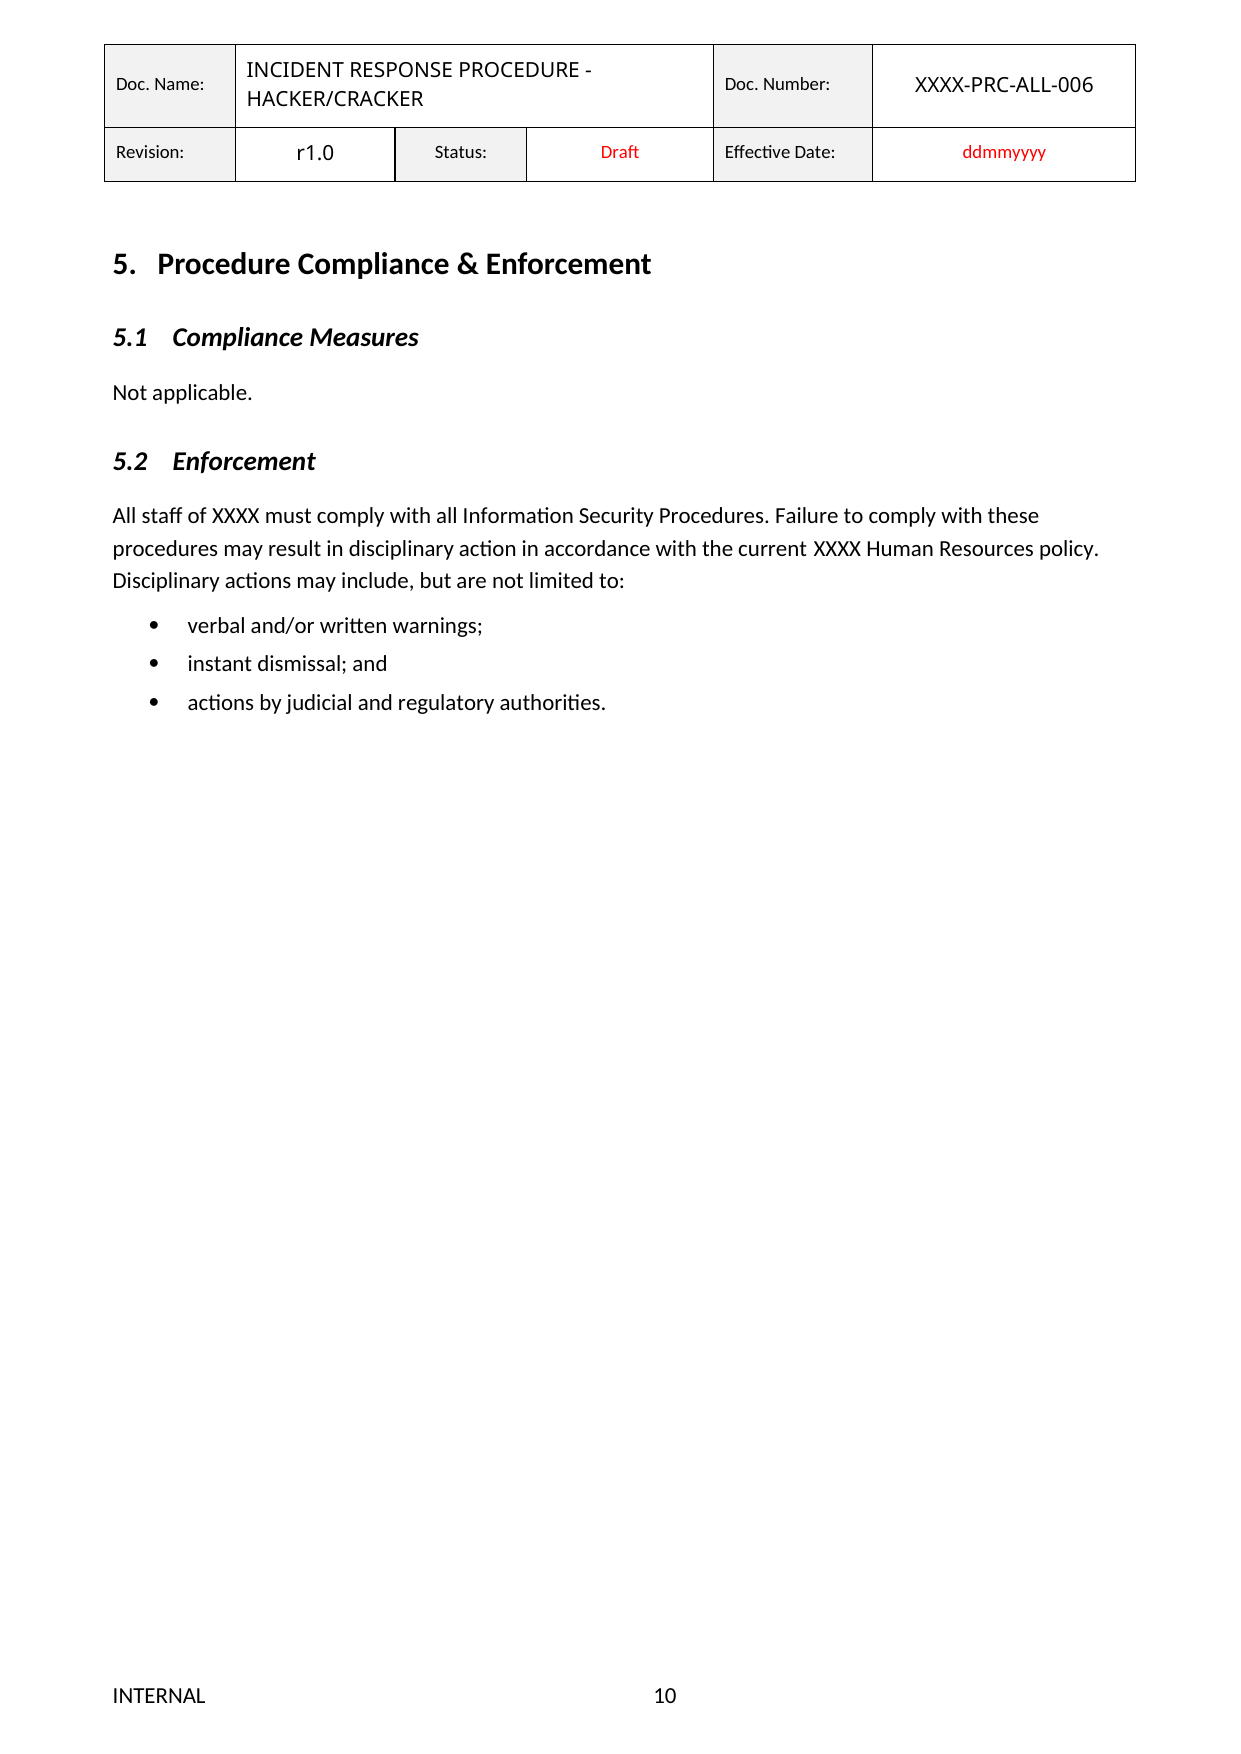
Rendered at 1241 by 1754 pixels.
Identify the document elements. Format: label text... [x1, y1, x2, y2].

text Not applicable. [112, 378, 1128, 406]
subtitle Compliance Measures [112, 320, 1128, 353]
list instant dismissal; and [150, 649, 1128, 677]
subtitle Enforcement [112, 444, 1128, 477]
list actions by judicial and regulatory authorities. [150, 688, 1128, 716]
list verbal and/or written warnings; [150, 611, 1128, 639]
text All staff of XXXX must comply with all Information Security Procedures. Failure to comply with these procedures may result in disciplinary action in accordance with the current XXXX Human Resources policy. Disciplinary actions may include, but are not limited to: [112, 502, 1128, 594]
subtitle Procedure Compliance & Enforcement [112, 244, 1128, 283]
